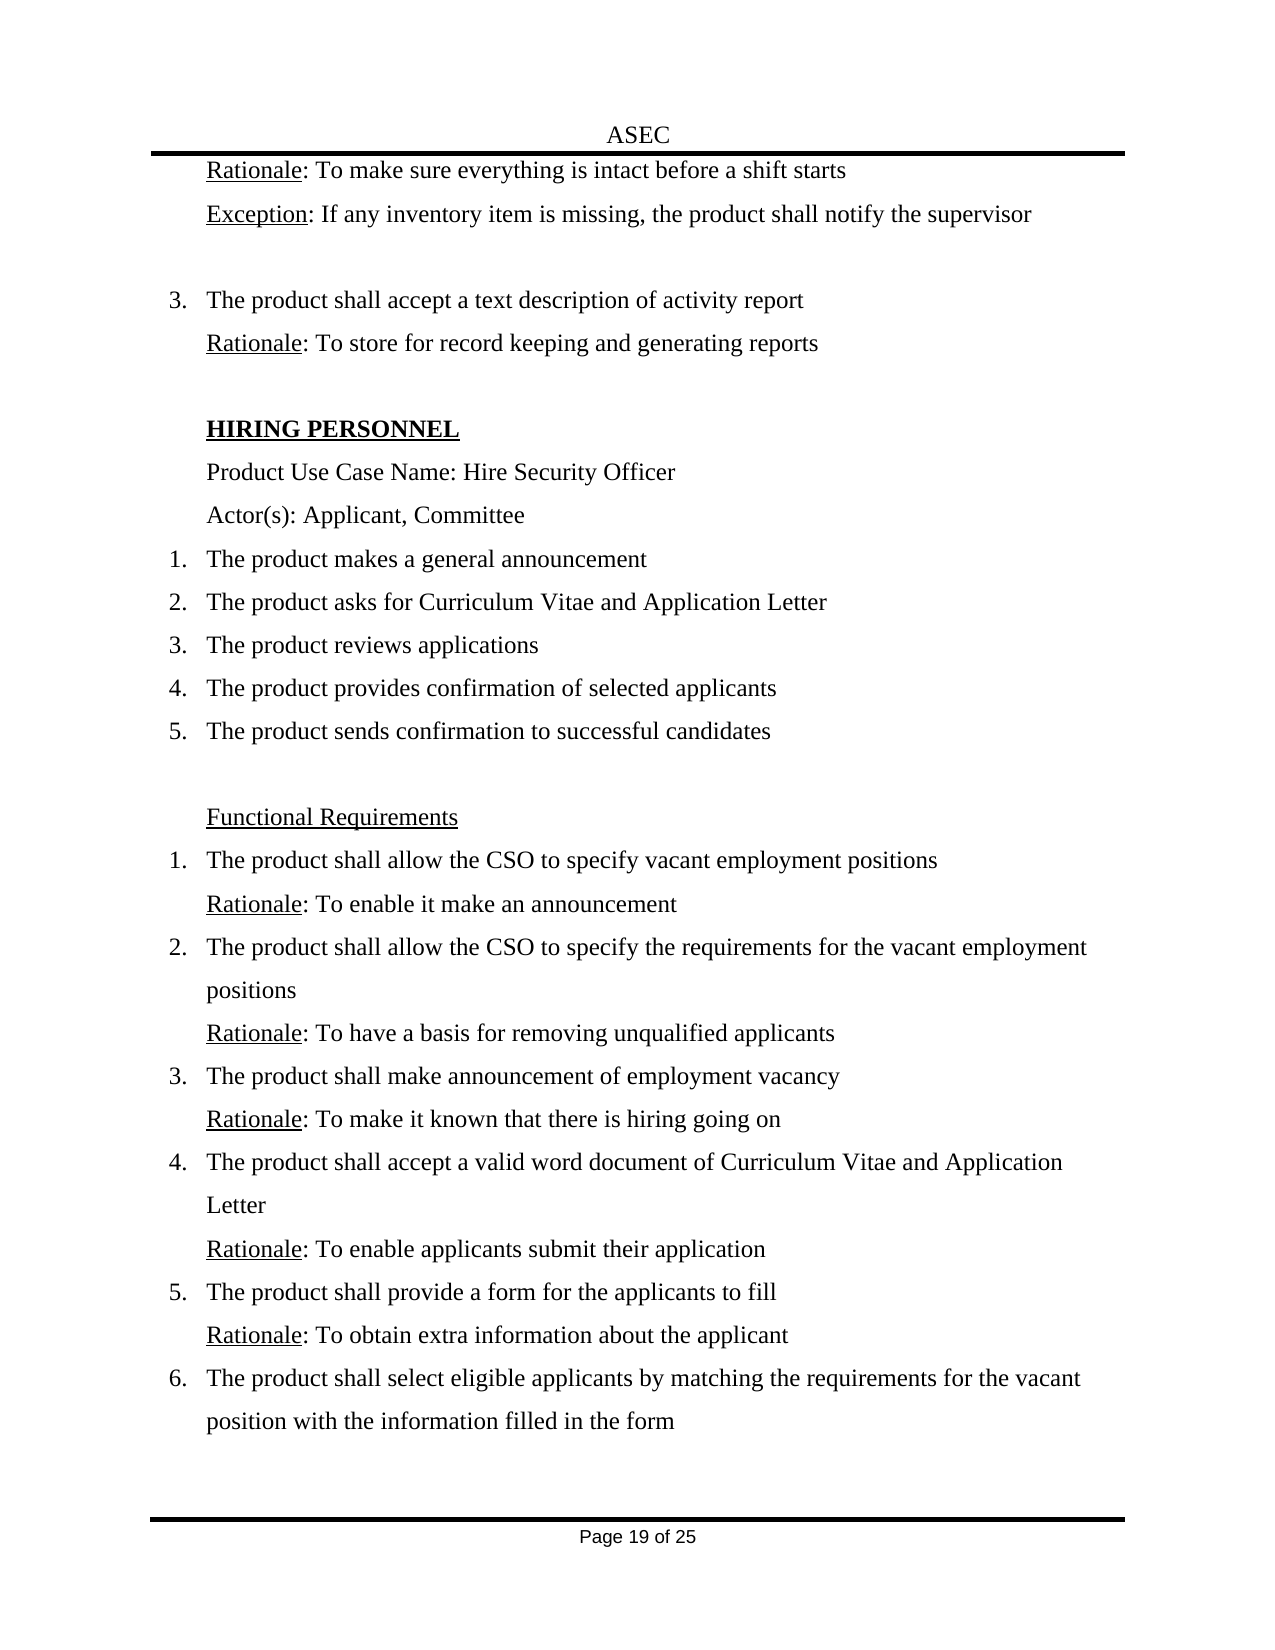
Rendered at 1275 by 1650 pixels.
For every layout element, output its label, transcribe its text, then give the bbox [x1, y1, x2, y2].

text Rationale: To make sure everything is intact before a shift starts [169, 156, 1125, 184]
list The product shall provide a form for the applicants to fill [169, 1277, 1125, 1306]
list The product shall select eligible applicants by matching the requirements for the vacant position with the information filled in the form [169, 1363, 1125, 1435]
list The product reviews applications [169, 630, 1125, 659]
text Rationale: To make it known that there is hiring going on [169, 1104, 1125, 1133]
list The product shall make announcement of employment vacancy [169, 1061, 1125, 1090]
text Rationale: To enable it make an announcement [169, 889, 1125, 917]
text Exception: If any inventory item is missing, the product shall notify the supervisor [169, 199, 1125, 227]
list The product provides confirmation of selected applicants [169, 673, 1125, 702]
text Rationale: To store for record keeping and generating reports [169, 328, 1125, 357]
text Rationale: To have a basis for removing unqualified applicants [169, 1018, 1125, 1047]
text Rationale: To obtain extra information about the applicant [169, 1320, 1125, 1349]
text HIRING PERSONNEL [206, 414, 1125, 443]
text Functional Requirements [206, 802, 1125, 831]
text Actor(s): Applicant, Committee [206, 501, 1125, 529]
list The product shall accept a text description of activity report [169, 285, 1125, 314]
list The product shall allow the CSO to specify the requirements for the vacant employment positions [169, 932, 1125, 1004]
text Rationale: To enable applicants submit their application [169, 1234, 1125, 1262]
list The product asks for Curriculum Vitae and Application Letter [169, 587, 1125, 616]
list The product makes a general announcement [169, 544, 1125, 572]
list The product shall allow the CSO to specify vacant employment positions [169, 846, 1125, 874]
text Product Use Case Name: Hire Security Officer [206, 457, 1125, 486]
list The product sends confirmation to successful candidates [169, 716, 1125, 745]
list The product shall accept a valid word document of Curriculum Vitae and Application Letter [169, 1147, 1125, 1219]
